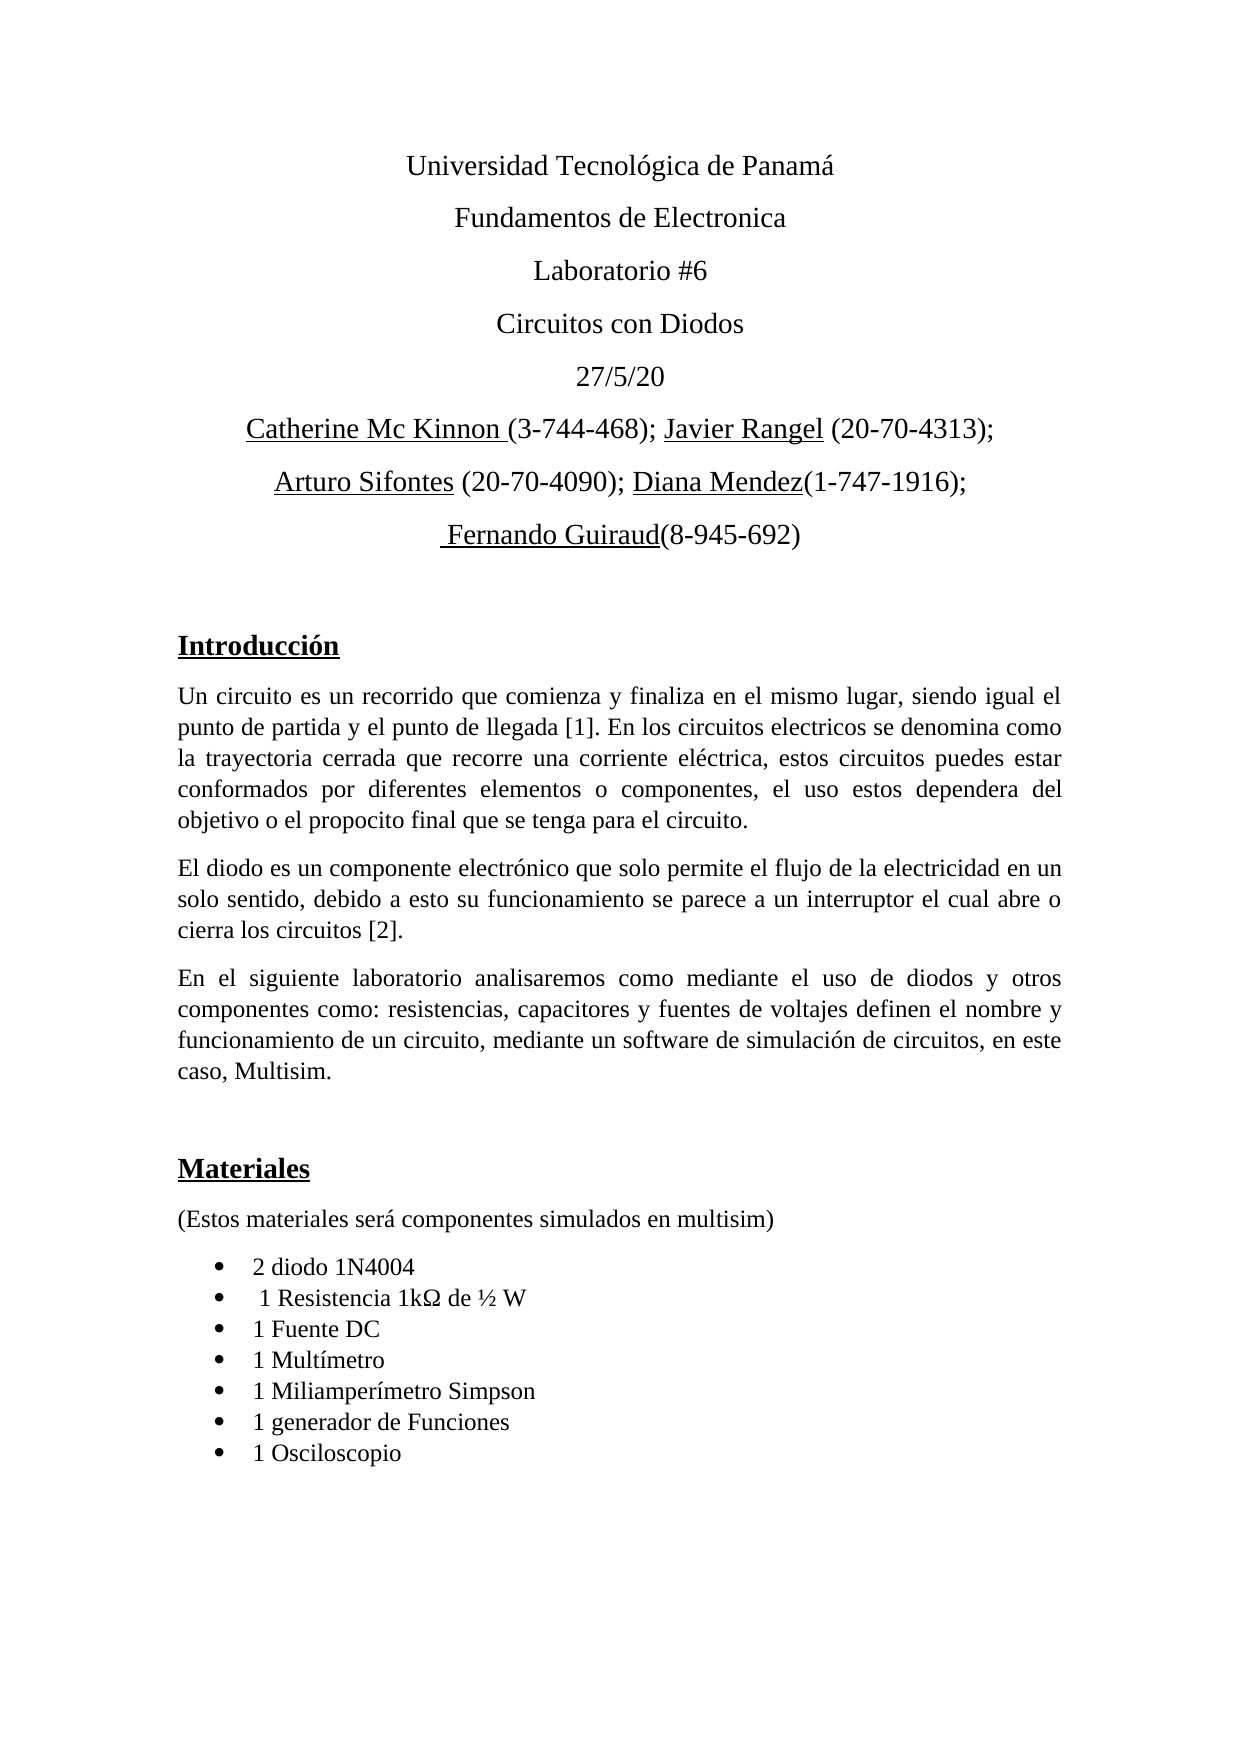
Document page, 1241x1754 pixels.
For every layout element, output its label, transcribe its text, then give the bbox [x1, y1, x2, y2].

list 1 Multímetro [215, 1345, 1063, 1373]
text Arturo Sifontes (20-70-4090); Diana Mendez(1-747-1916); [177, 464, 1063, 498]
text Universidad Tecnológica de Panamá [177, 148, 1063, 181]
text En el siguiente laboratorio analisaremos como mediante el uso de diodos y otros componentes como: resistencias, capacitores y fuentes de voltajes definen el nombre y funcionamiento de un circuito, mediante un software de simulación de circuitos, en este caso, Multisim. [177, 963, 1063, 1084]
list 2 diodo 1N4004 [215, 1252, 1063, 1280]
text Laboratorio #6 [177, 253, 1063, 287]
text El diodo es un componente electrónico que solo permite el flujo de la electricidad en un solo sentido, debido a esto su funcionamiento se parece a un interruptor el cual abre o cierra los circuitos [2]. [177, 853, 1063, 944]
list 1 Fuente DC [215, 1314, 1063, 1342]
list 1 Osciloscopio [215, 1438, 1063, 1467]
list 1 Miliamperímetro Simpson [215, 1376, 1063, 1404]
text (Estos materiales será componentes simulados en multisim) [177, 1204, 1063, 1233]
text Circuitos con Diodos [177, 306, 1063, 339]
text Introducción [177, 628, 1063, 662]
list 1 generador de Funciones [215, 1407, 1063, 1436]
text 27/5/20 [177, 359, 1063, 392]
text Materiales [177, 1151, 1063, 1185]
text Catherine Mc Kinnon (3-744-468); Javier Rangel (20-70-4313); [177, 412, 1063, 445]
text Fundamentos de Electronica [177, 200, 1063, 234]
list 1 Resistencia 1kΩ de ½ W [215, 1283, 1063, 1311]
text Un circuito es un recorrido que comienza y finaliza en el mismo lugar, siendo igual el punto de partida y el punto de llegada [1]. En los circuitos electricos se denomina como la trayectoria cerrada que recorre una corriente eléctrica, estos circuitos puedes estar conformados por diferentes elementos o componentes, el uso estos dependera del objetivo o el propocito final que se tenga para el circuito. [177, 681, 1063, 834]
text Fernando Guiraud(8-945-692) [177, 517, 1063, 551]
